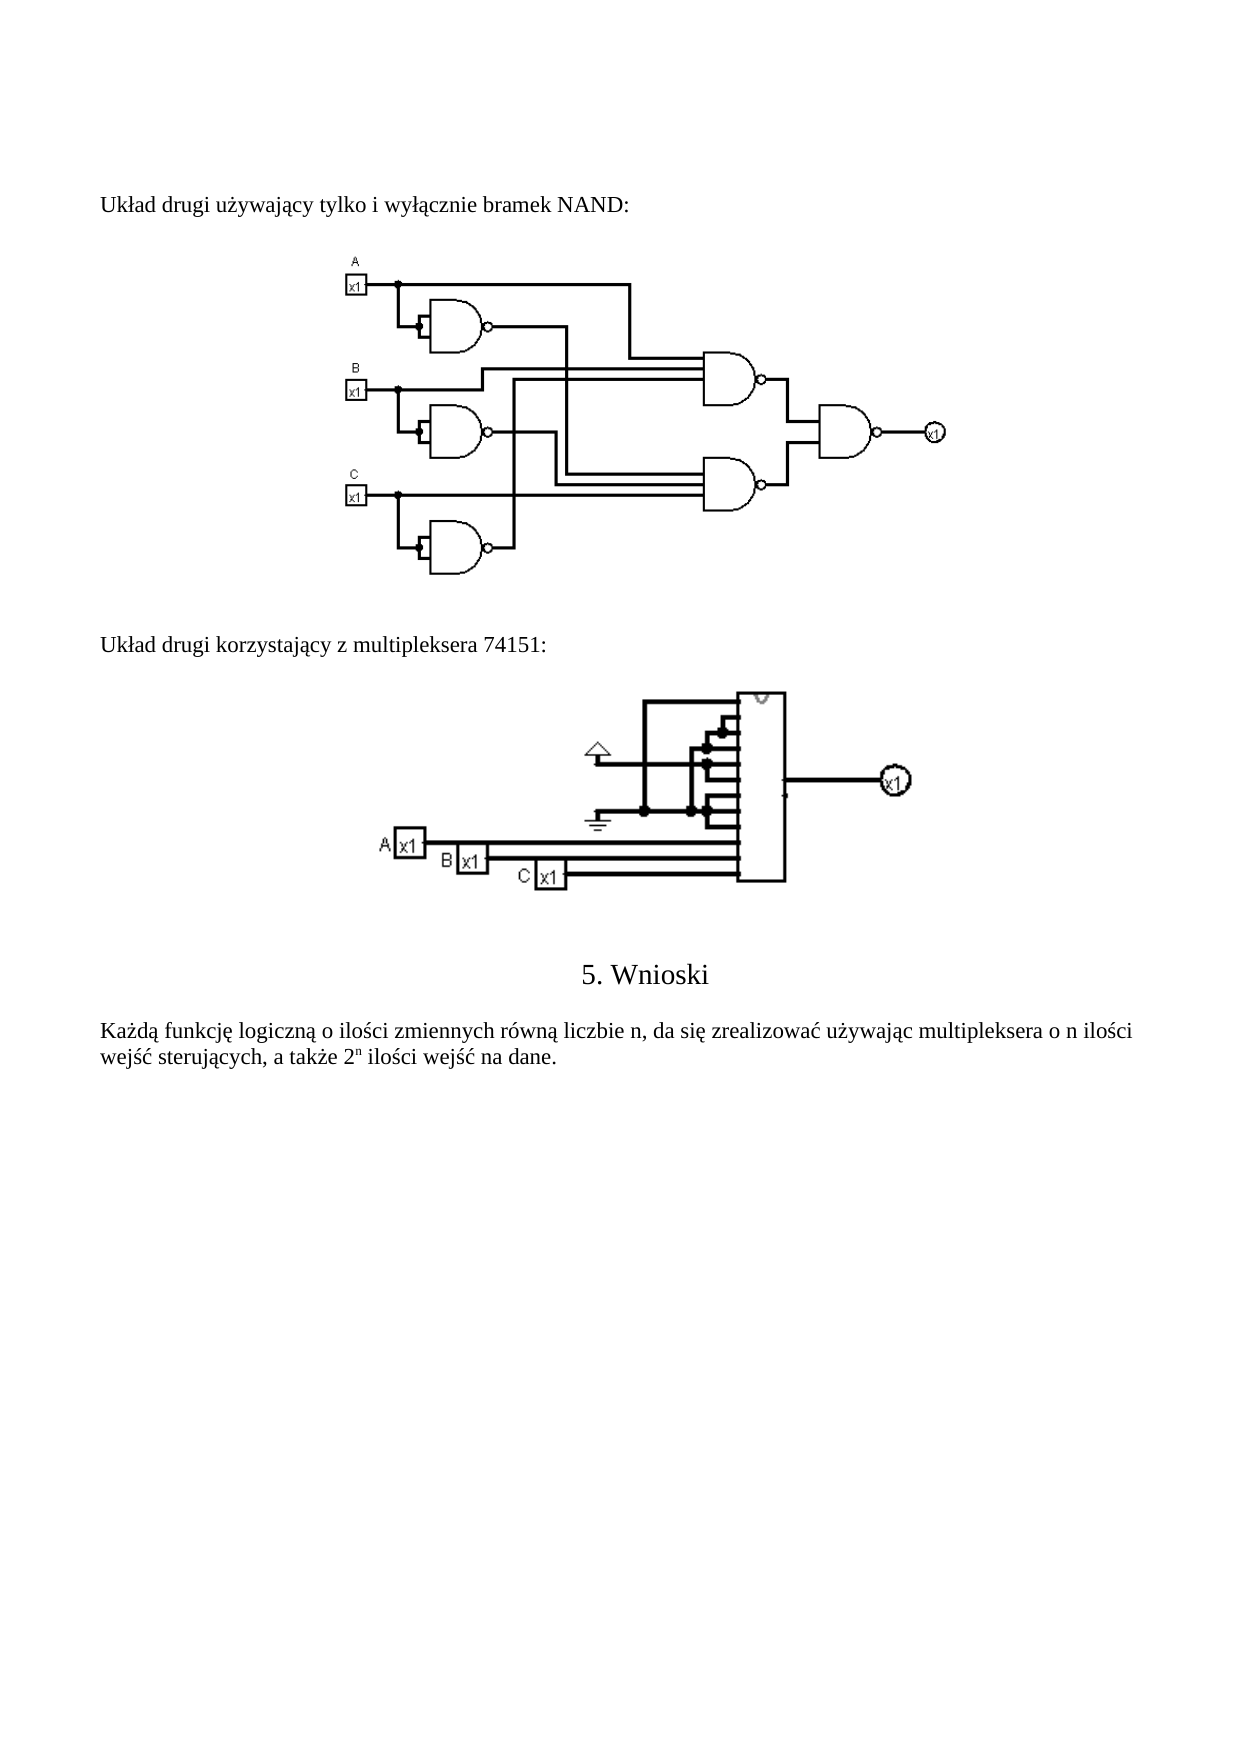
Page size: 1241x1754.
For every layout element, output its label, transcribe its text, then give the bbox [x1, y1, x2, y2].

text Każdą funkcję logiczną o ilości zmiennych równą liczbie n, da się zrealizować używając multipleksera o n ilości wejść sterujących, a także 2n ilości wejść na dane. [100, 1017, 1190, 1069]
picture [340, 243, 950, 579]
text 5. Wnioski [100, 957, 1190, 990]
text Układ drugi używający tylko i wyłącznie bramek NAND: [100, 191, 1190, 217]
text Układ drugi korzystający z multipleksera 74151: [100, 632, 1190, 684]
picture [372, 684, 918, 897]
